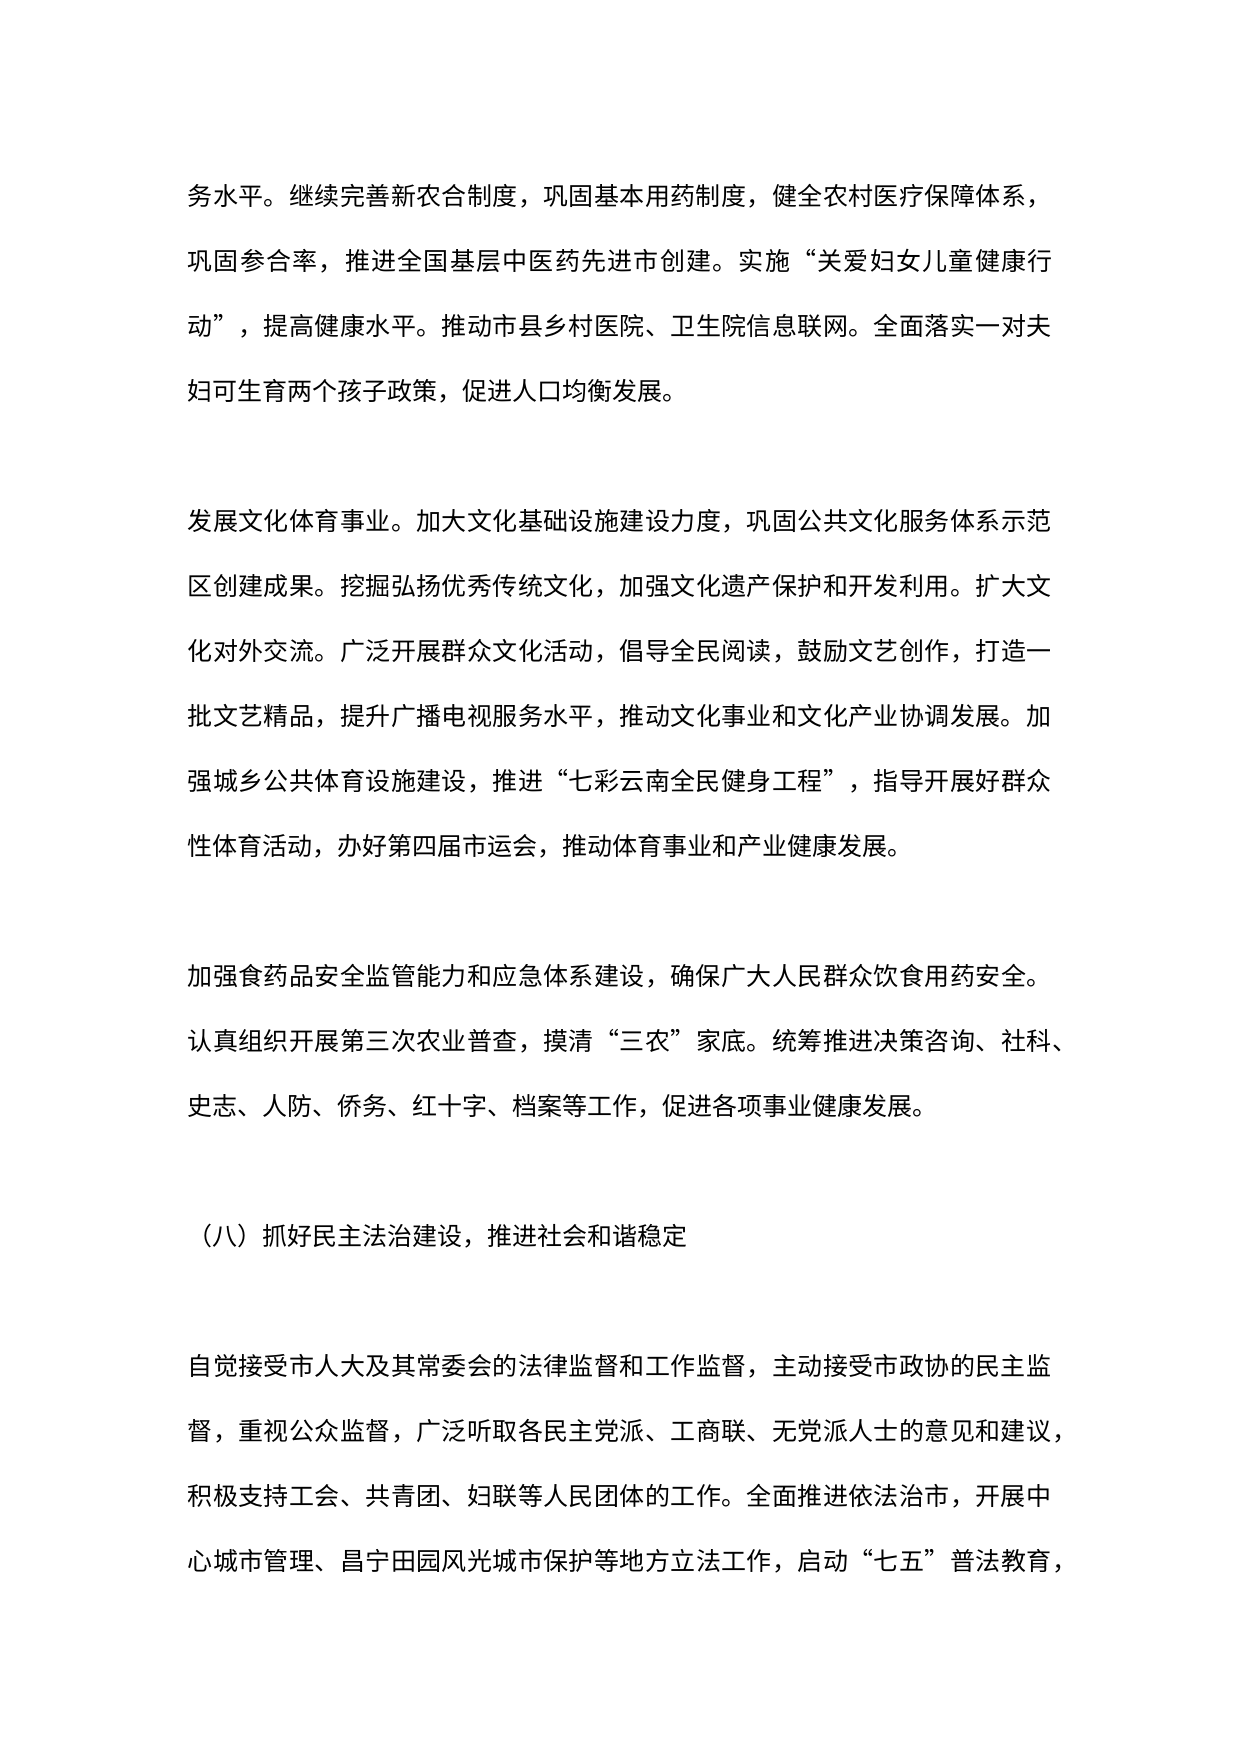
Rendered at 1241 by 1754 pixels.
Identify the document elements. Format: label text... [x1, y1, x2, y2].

text （八）抓好民主法治建设，推进社会和谐稳定 [187, 1202, 1053, 1267]
text 加强食药品安全监管能力和应急体系建设，确保广大人民群众饮食用药安全。认真组织开展第三次农业普查，摸清“三农”家底。统筹推进决策咨询、社科、史志、人防、侨务、红十字、档案等工作，促进各项事业健康发展。 [187, 942, 1053, 1137]
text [187, 162, 1053, 422]
text 发展文化体育事业。加大文化基础设施建设力度，巩固公共文化服务体系示范区创建成果。挖掘弘扬优秀传统文化，加强文化遗产保护和开发利用。扩大文化对外交流。广泛开展群众文化活动，倡导全民阅读，鼓励文艺创作，打造一批文艺精品，提升广播电视服务水平，推动文化事业和文化产业协调发展。加强城乡公共体育设施建设，推进“七彩云南全民健身工程”，指导开展好群众性体育活动，办好第四届市运会，推动体育事业和产业健康发展。 [187, 487, 1053, 877]
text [187, 1332, 1053, 1592]
